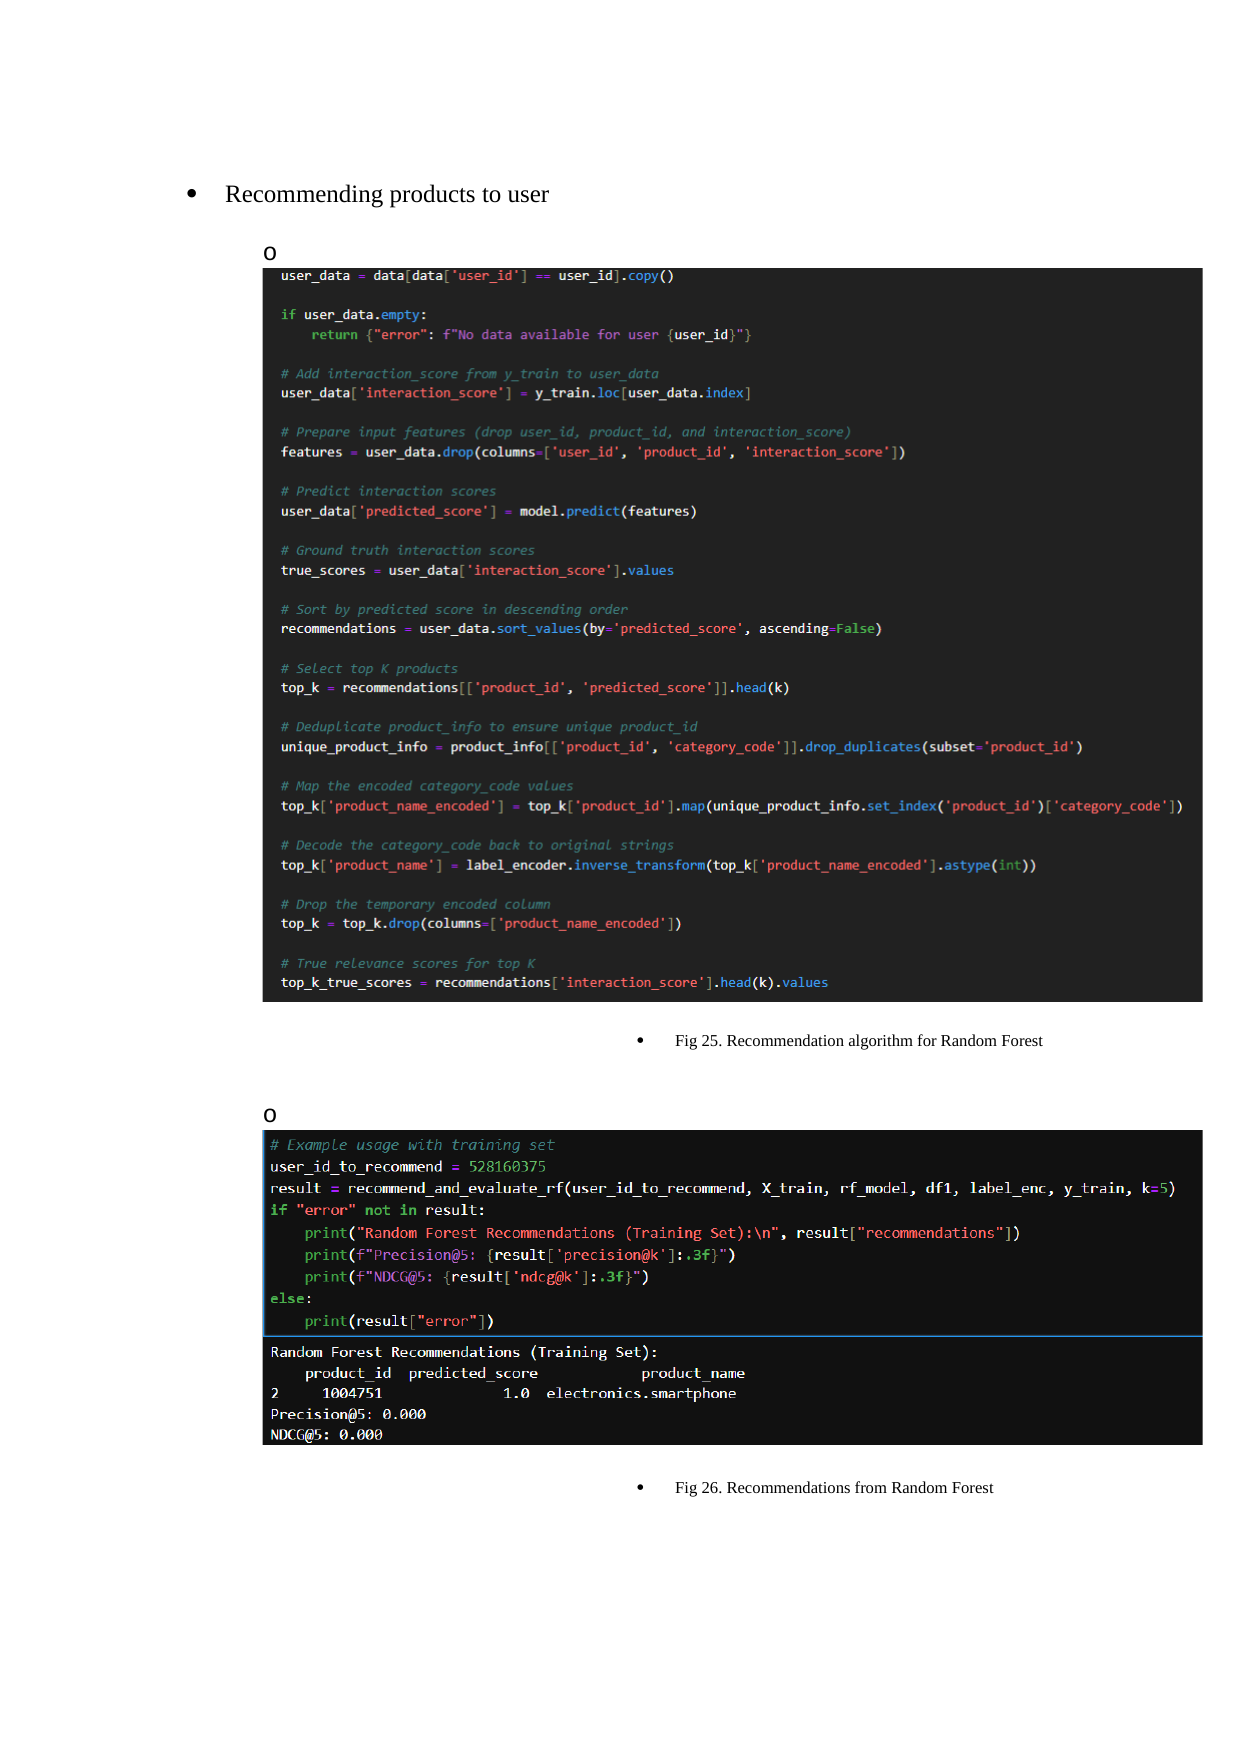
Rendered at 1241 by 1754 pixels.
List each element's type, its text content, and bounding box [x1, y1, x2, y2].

list Recommending products to user [187, 179, 1090, 207]
list Fig 26. Recommendations from Random Forest [637, 1477, 1090, 1497]
picture [262, 268, 1203, 1002]
picture [262, 1130, 1203, 1445]
list Fig 25. Recommendation algorithm for Random Forest [637, 1031, 1090, 1050]
